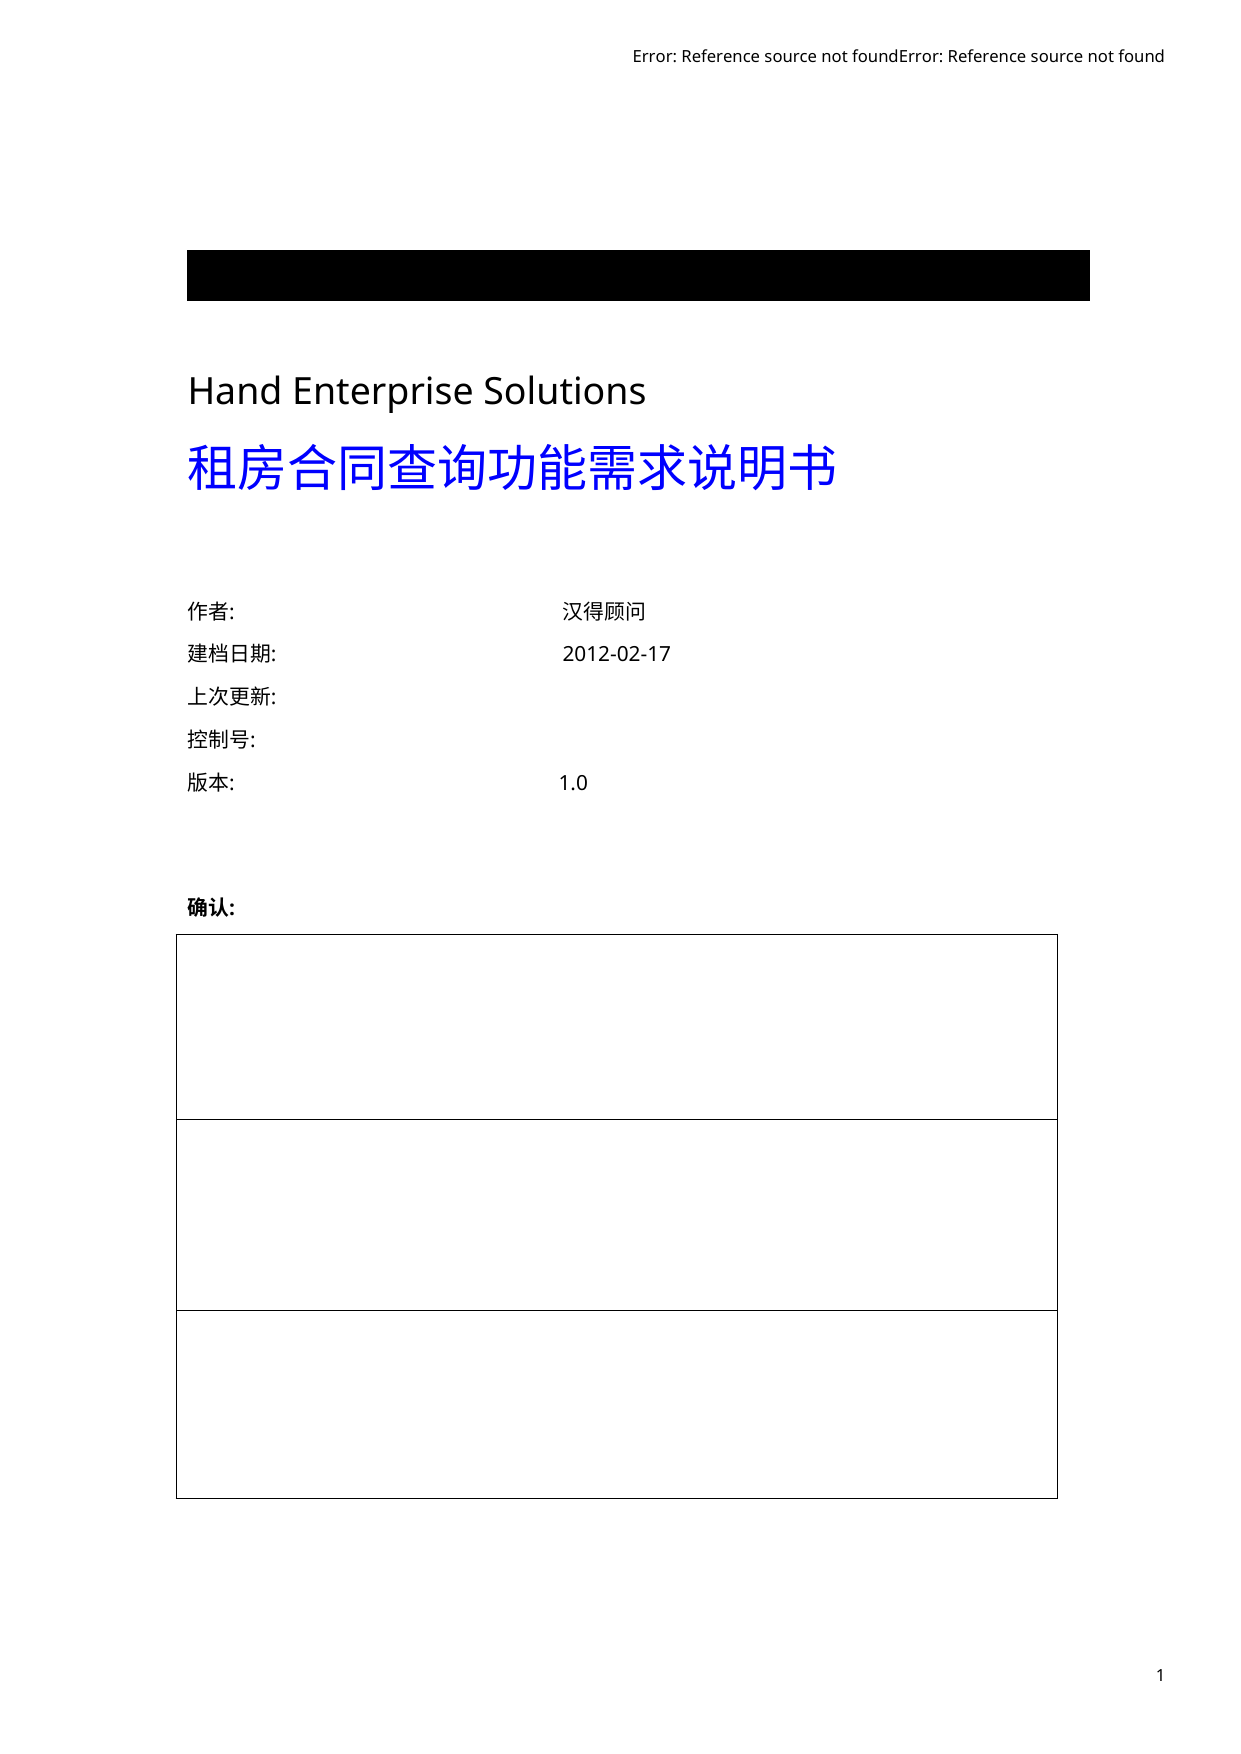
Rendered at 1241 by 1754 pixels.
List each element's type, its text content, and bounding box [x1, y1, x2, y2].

text 确认: [187, 891, 1165, 921]
table_header [177, 935, 1057, 1119]
title 租房合同查询功能需求说明书 [187, 428, 1090, 501]
table_cell [177, 1311, 1057, 1498]
text 控制号: [187, 723, 1165, 754]
text 建档日期: 2012-02-17 [187, 638, 1165, 668]
table_cell [177, 1120, 1057, 1310]
text 作者: 汉得顾问 [187, 595, 1165, 625]
text 上次更新: [187, 681, 1165, 711]
text 版本: 1.0 [187, 766, 1165, 796]
title Hand Enterprise Solutions [187, 364, 1090, 416]
